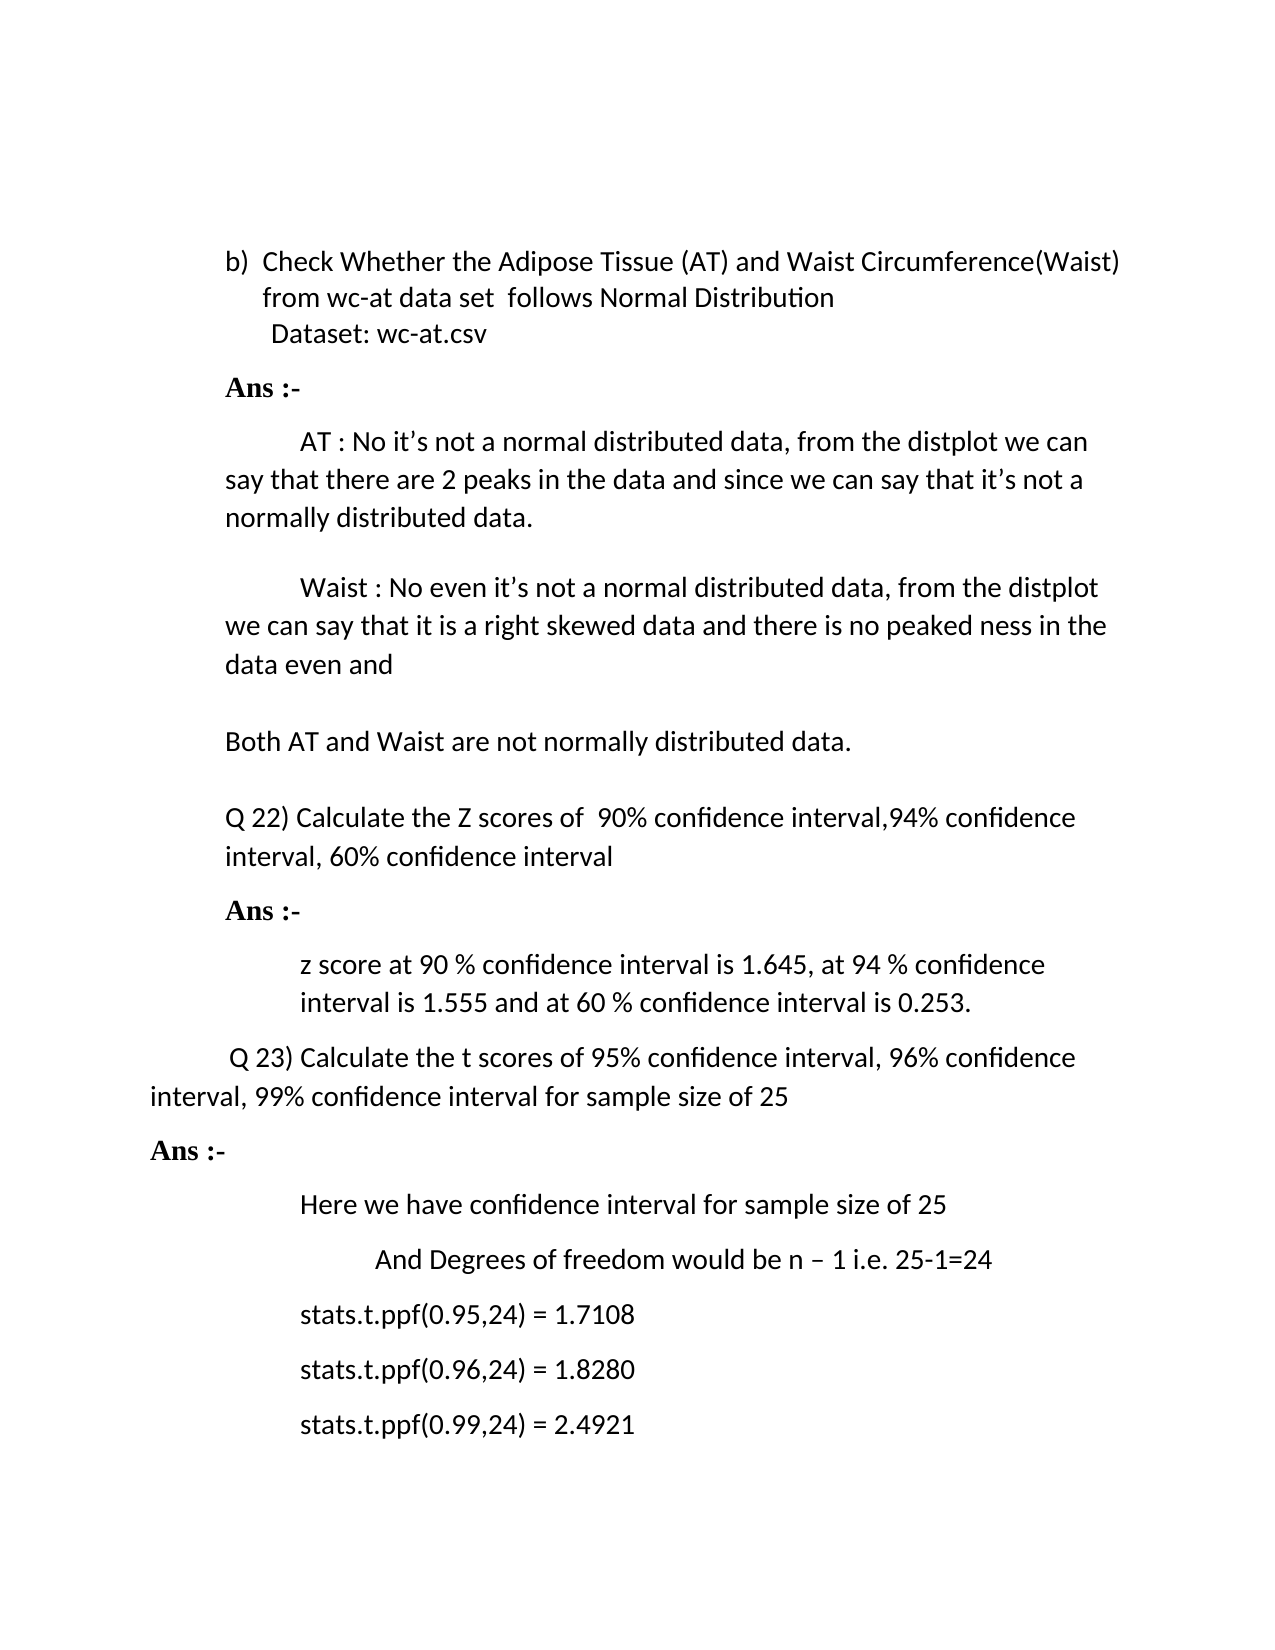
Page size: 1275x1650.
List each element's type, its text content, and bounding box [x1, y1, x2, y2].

text stats.t.ppf(0.96,24) = 1.8280 [150, 1351, 1125, 1387]
list AT : No it’s not a normal distributed data, from the distplot we can say that there are 2 peaks in the data and since we can say that it’s not a normally distributed data. [225, 423, 1125, 535]
list Dataset: wc-at.csv [225, 315, 1125, 350]
list Q 22) Calculate the Z scores of 90% confidence interval,94% confidence interval, 60% confidence interval [225, 799, 1125, 873]
list Check Whether the Adipose Tissue (AT) and Waist Circumference(Waist) from wc-at data set follows Normal Distribution [225, 243, 1125, 315]
text Ans :- [150, 893, 1125, 927]
list Waist : No even it’s not a normal distributed data, from the distplot we can say that it is a right skewed data and there is no peaked ness in the data even and [225, 569, 1125, 681]
text stats.t.ppf(0.99,24) = 2.4921 [225, 1406, 1125, 1442]
text Ans :- [150, 370, 1125, 403]
text Here we have confidence interval for sample size of 25 [150, 1186, 1125, 1221]
list Both AT and Waist are not normally distributed data. [225, 723, 1125, 758]
text stats.t.ppf(0.95,24) = 1.7108 [150, 1296, 1125, 1332]
text And Degrees of freedom would be n – 1 i.e. 25-1=24 [150, 1241, 1125, 1276]
text Q 23) Calculate the t scores of 95% confidence interval, 96% confidence interval, 99% confidence interval for sample size of 25 [150, 1039, 1125, 1113]
text Ans :- [150, 1133, 1125, 1166]
list z score at 90 % confidence interval is 1.645, at 94 % confidence interval is 1.555 and at 60 % confidence interval is 0.253. [225, 946, 1125, 1020]
